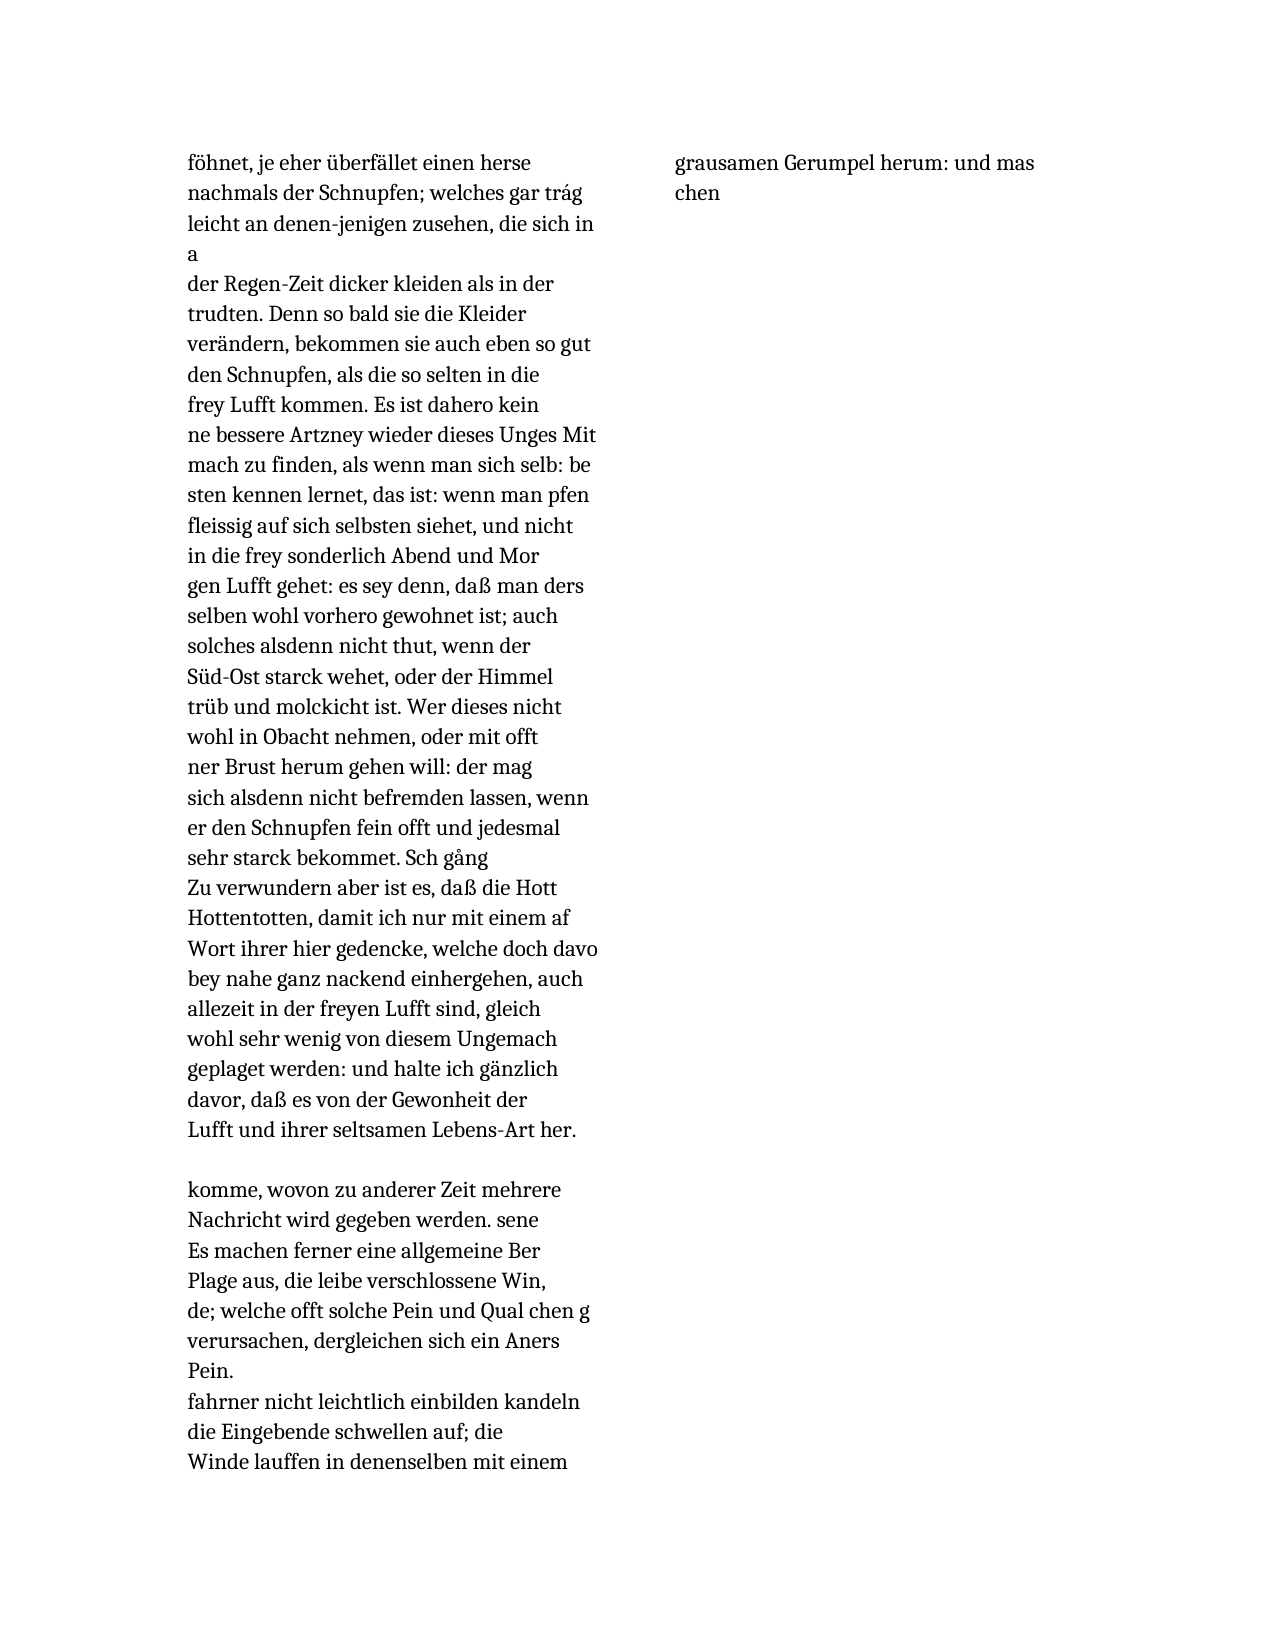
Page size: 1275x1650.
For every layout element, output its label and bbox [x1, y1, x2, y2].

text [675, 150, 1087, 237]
text [187, 150, 600, 1475]
